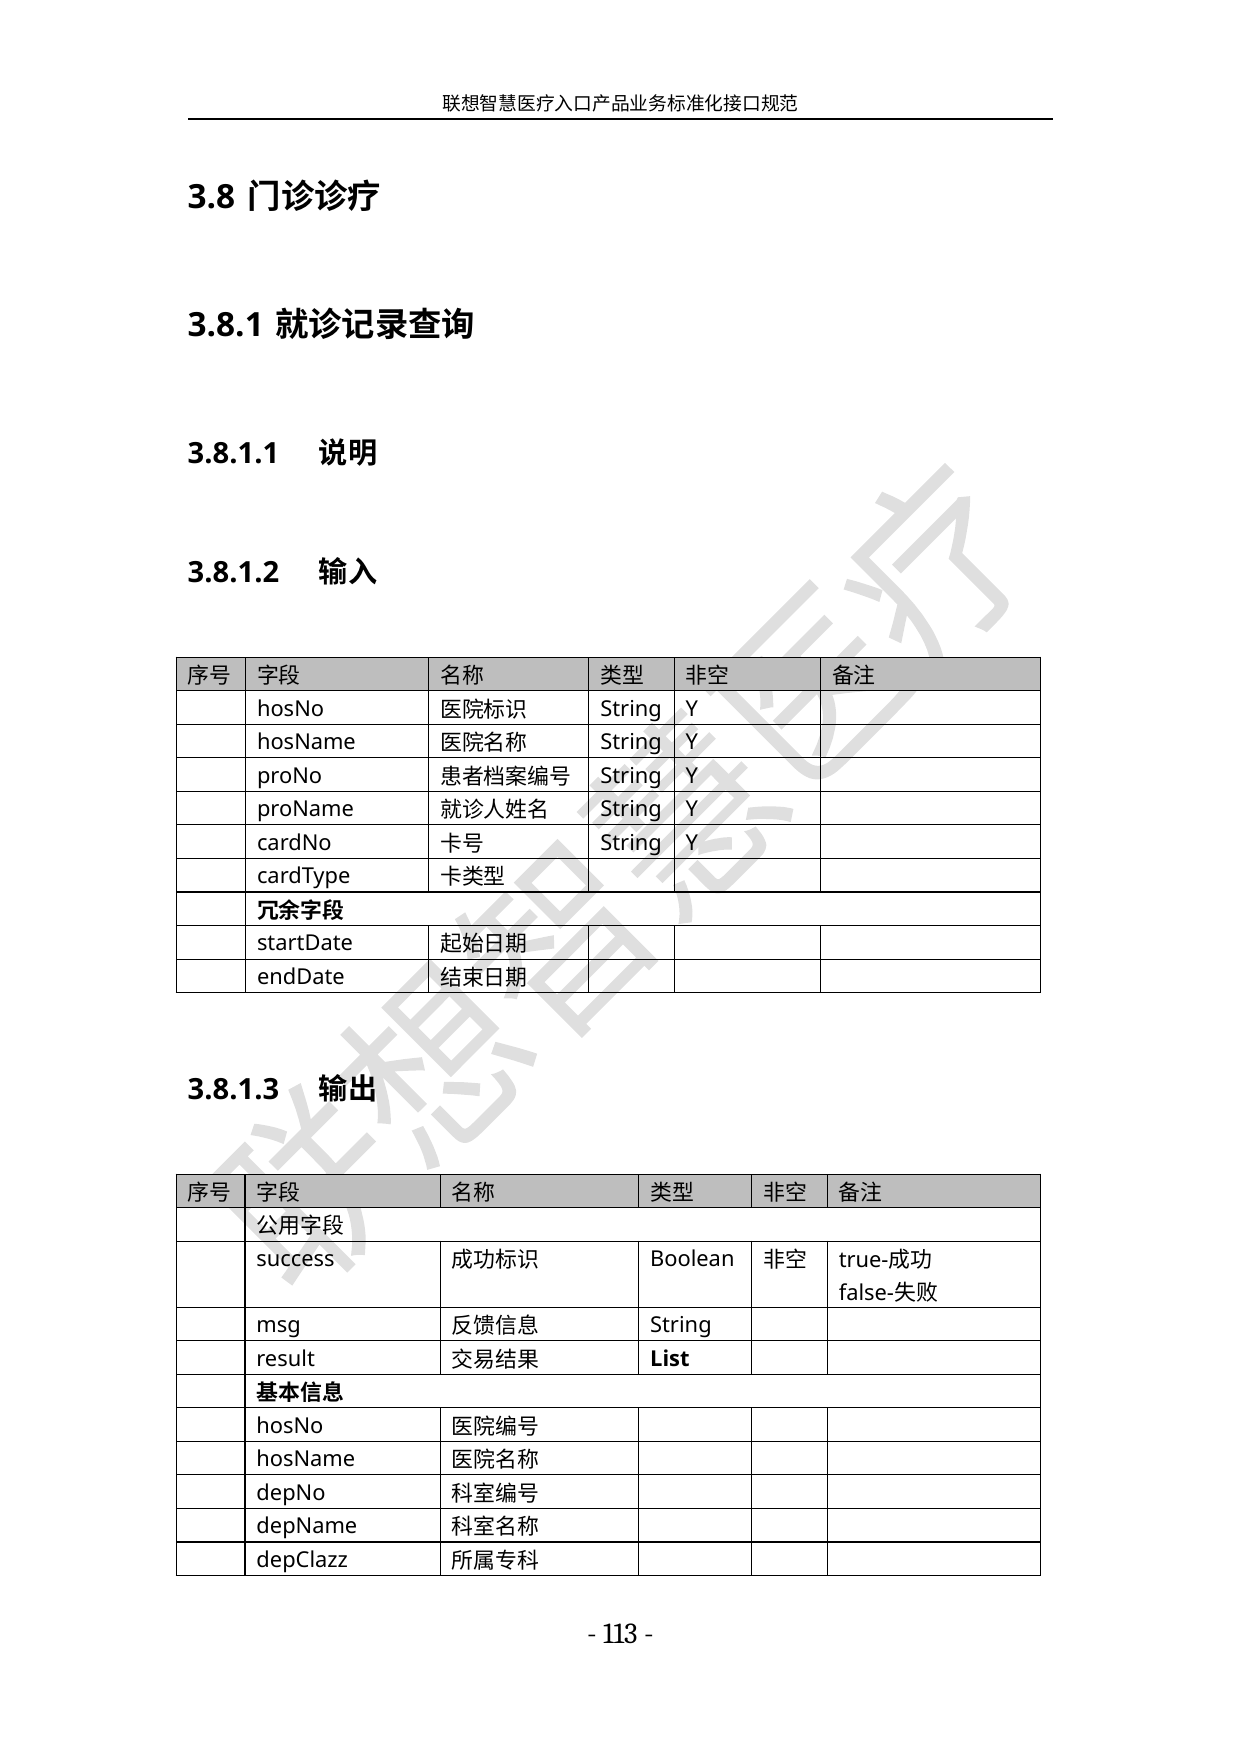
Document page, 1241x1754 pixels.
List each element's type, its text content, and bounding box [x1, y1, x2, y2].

subtitle 输出 [187, 1055, 1053, 1120]
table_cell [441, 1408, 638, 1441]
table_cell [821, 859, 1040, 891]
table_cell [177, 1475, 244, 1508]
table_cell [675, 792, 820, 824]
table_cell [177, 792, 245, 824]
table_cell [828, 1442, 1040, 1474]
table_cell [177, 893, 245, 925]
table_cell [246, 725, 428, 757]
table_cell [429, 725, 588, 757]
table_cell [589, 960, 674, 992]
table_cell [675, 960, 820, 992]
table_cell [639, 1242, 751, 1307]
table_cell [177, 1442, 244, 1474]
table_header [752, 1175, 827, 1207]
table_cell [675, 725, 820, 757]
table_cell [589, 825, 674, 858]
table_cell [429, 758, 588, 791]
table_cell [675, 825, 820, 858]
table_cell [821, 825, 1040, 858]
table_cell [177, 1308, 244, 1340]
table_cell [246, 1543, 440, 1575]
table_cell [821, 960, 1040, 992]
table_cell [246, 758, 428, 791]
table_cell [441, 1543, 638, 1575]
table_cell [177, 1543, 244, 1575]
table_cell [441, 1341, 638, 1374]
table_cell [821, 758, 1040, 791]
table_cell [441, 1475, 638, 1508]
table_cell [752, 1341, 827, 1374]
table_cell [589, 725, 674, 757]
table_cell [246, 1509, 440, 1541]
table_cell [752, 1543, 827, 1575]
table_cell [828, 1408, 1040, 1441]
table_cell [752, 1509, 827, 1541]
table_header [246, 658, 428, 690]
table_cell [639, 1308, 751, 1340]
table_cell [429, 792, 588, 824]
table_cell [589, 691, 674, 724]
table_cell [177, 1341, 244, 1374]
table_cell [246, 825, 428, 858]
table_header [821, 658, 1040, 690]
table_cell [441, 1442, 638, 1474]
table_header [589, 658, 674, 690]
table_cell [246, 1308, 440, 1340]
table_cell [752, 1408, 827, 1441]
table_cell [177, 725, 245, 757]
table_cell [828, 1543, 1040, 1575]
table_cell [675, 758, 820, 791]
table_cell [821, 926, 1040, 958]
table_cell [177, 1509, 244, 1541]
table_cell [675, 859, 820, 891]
subtitle 说明 [187, 419, 1053, 484]
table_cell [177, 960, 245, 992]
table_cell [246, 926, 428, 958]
subtitle 门诊诊疗 [187, 162, 1053, 227]
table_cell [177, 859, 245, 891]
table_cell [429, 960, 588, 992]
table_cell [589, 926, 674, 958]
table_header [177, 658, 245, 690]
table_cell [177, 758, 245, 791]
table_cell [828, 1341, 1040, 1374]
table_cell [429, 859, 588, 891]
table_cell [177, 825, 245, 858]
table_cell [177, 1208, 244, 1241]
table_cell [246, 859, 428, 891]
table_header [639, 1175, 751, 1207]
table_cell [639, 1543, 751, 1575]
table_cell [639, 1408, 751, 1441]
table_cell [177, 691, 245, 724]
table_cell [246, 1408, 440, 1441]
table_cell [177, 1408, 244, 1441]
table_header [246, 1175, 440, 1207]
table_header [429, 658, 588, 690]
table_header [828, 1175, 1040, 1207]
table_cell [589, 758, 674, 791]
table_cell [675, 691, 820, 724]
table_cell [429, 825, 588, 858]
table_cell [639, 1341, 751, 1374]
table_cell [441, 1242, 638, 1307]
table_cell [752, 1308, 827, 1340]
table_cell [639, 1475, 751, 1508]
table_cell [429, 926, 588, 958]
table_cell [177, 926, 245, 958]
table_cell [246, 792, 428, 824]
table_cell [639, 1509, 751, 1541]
subtitle 输入 [187, 538, 1053, 603]
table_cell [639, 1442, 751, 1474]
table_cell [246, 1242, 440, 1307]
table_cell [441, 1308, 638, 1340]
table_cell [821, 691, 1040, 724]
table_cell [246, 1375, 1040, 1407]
subtitle 就诊记录查询 [187, 289, 1053, 354]
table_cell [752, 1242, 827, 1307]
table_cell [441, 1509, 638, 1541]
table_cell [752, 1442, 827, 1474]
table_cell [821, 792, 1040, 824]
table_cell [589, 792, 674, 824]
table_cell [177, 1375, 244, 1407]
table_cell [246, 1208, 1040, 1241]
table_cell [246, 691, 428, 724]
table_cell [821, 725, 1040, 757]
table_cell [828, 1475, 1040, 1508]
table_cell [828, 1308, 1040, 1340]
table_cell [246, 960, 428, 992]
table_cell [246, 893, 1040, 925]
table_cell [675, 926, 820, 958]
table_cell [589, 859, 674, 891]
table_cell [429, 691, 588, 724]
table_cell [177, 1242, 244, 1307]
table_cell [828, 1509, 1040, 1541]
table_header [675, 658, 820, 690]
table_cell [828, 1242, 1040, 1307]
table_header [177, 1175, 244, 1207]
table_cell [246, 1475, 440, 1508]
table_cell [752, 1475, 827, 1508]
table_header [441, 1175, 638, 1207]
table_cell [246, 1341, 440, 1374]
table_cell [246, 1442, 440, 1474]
